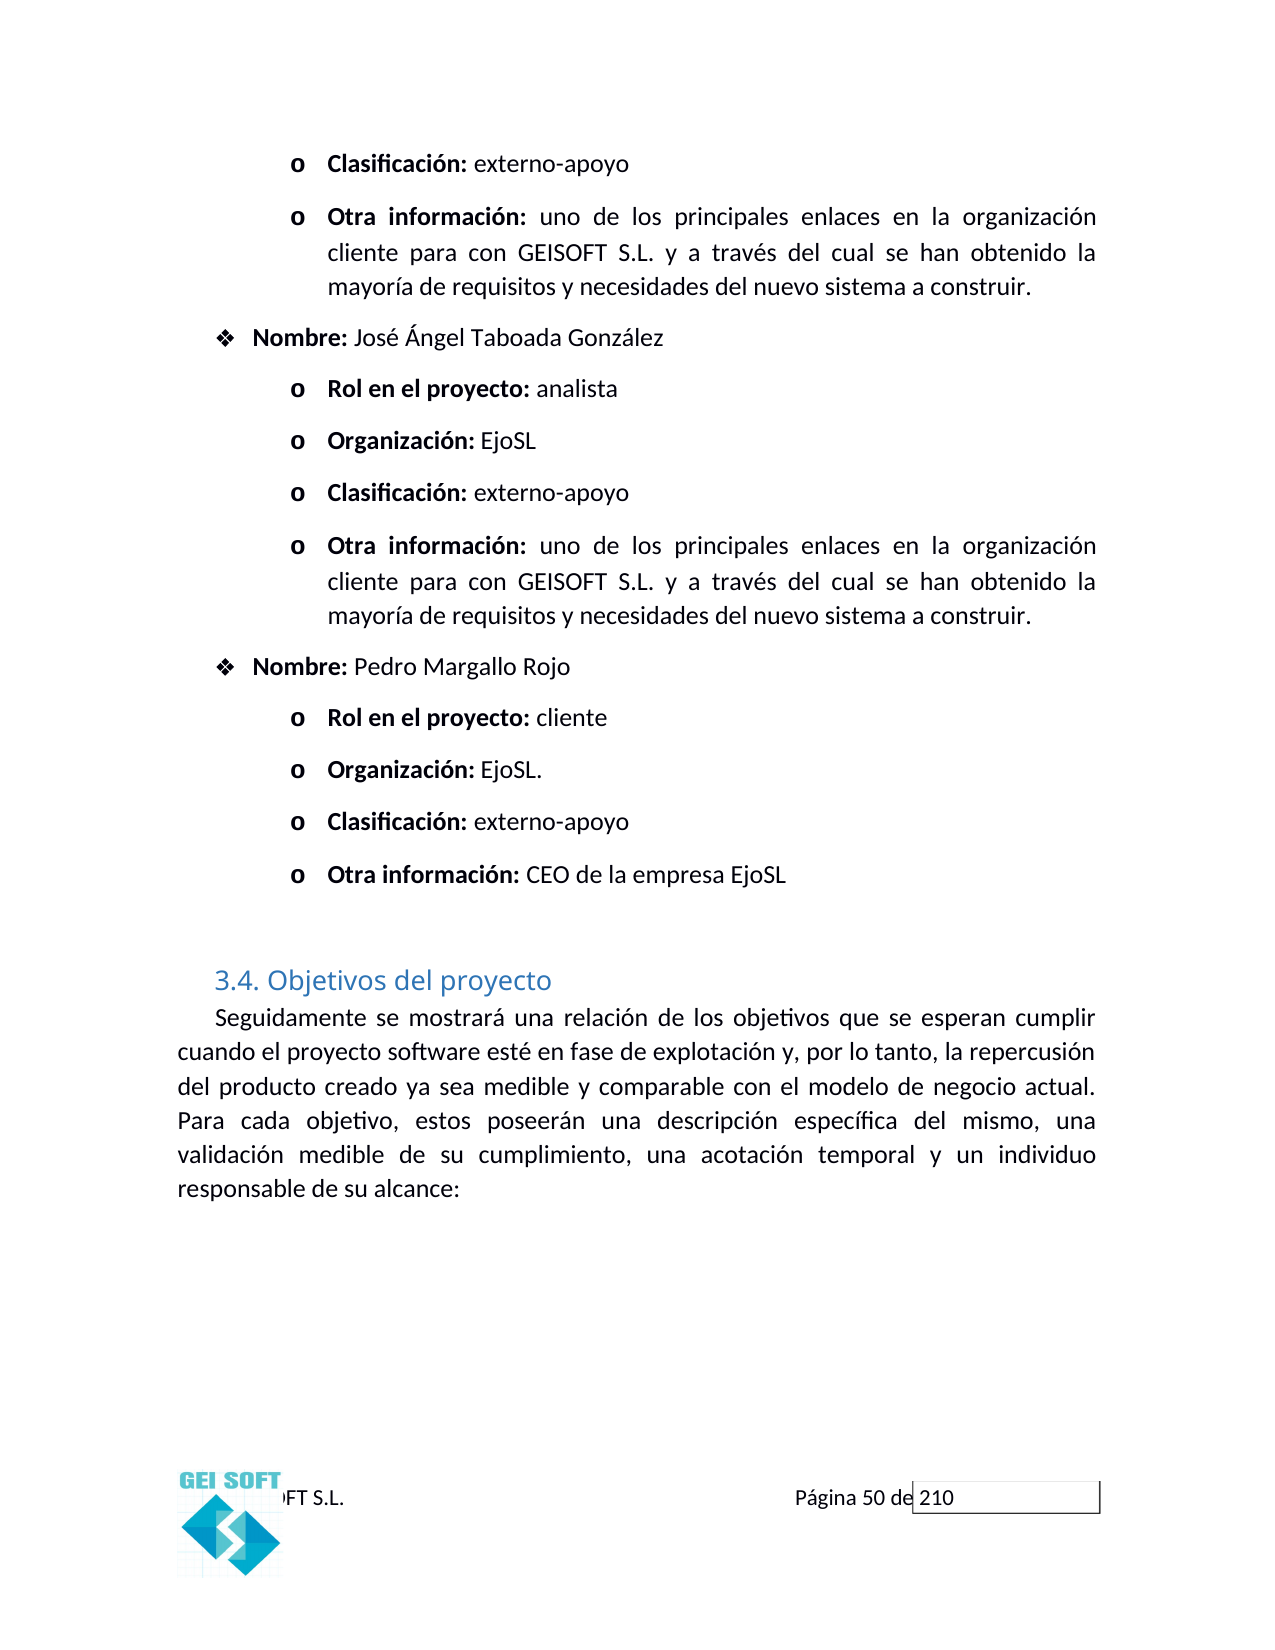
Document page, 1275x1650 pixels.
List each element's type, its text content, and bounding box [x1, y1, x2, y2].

picture [912, 1481, 1102, 1515]
list Rol en el proyecto: cliente [290, 701, 1098, 734]
list Rol en el proyecto: analista [290, 372, 1098, 405]
list Nombre: José Ángel Taboada González [215, 321, 1098, 353]
text Seguidamente se mostrará una relación de los objetivos que se esperan cumplir cuando el proyecto software esté en fase de explotación y, por lo tanto, la repercusión del producto creado ya sea medible y comparable con el modelo de negocio actual. Para cada objetivo, estos poseerán una descripción específica del mismo, una validación medible de su cumplimiento, una acotación temporal y un individuo responsable de su alcance: [177, 1001, 1098, 1204]
list Nombre: Pedro Margallo Rojo [215, 650, 1098, 682]
list Otra información: uno de los principales enlaces en la organización cliente para con GEISOFT S.L. y a través del cual se han obtenido la mayoría de requisitos y necesidades del nuevo sistema a construir. [290, 200, 1098, 302]
subtitle 3.4. Objetivos del proyecto [177, 961, 1098, 998]
list Clasificación: externo-apoyo [290, 148, 1098, 181]
list Clasificación: externo-apoyo [290, 477, 1098, 510]
picture [177, 1469, 284, 1578]
list Clasificación: externo-apoyo [290, 806, 1098, 839]
list Organización: EjoSL [290, 424, 1098, 457]
list Otra información: uno de los principales enlaces en la organización cliente para con GEISOFT S.L. y a través del cual se han obtenido la mayoría de requisitos y necesidades del nuevo sistema a construir. [290, 529, 1098, 631]
list Otra información: CEO de la empresa EjoSL [290, 858, 1098, 891]
list Organización: EjoSL. [290, 753, 1098, 786]
